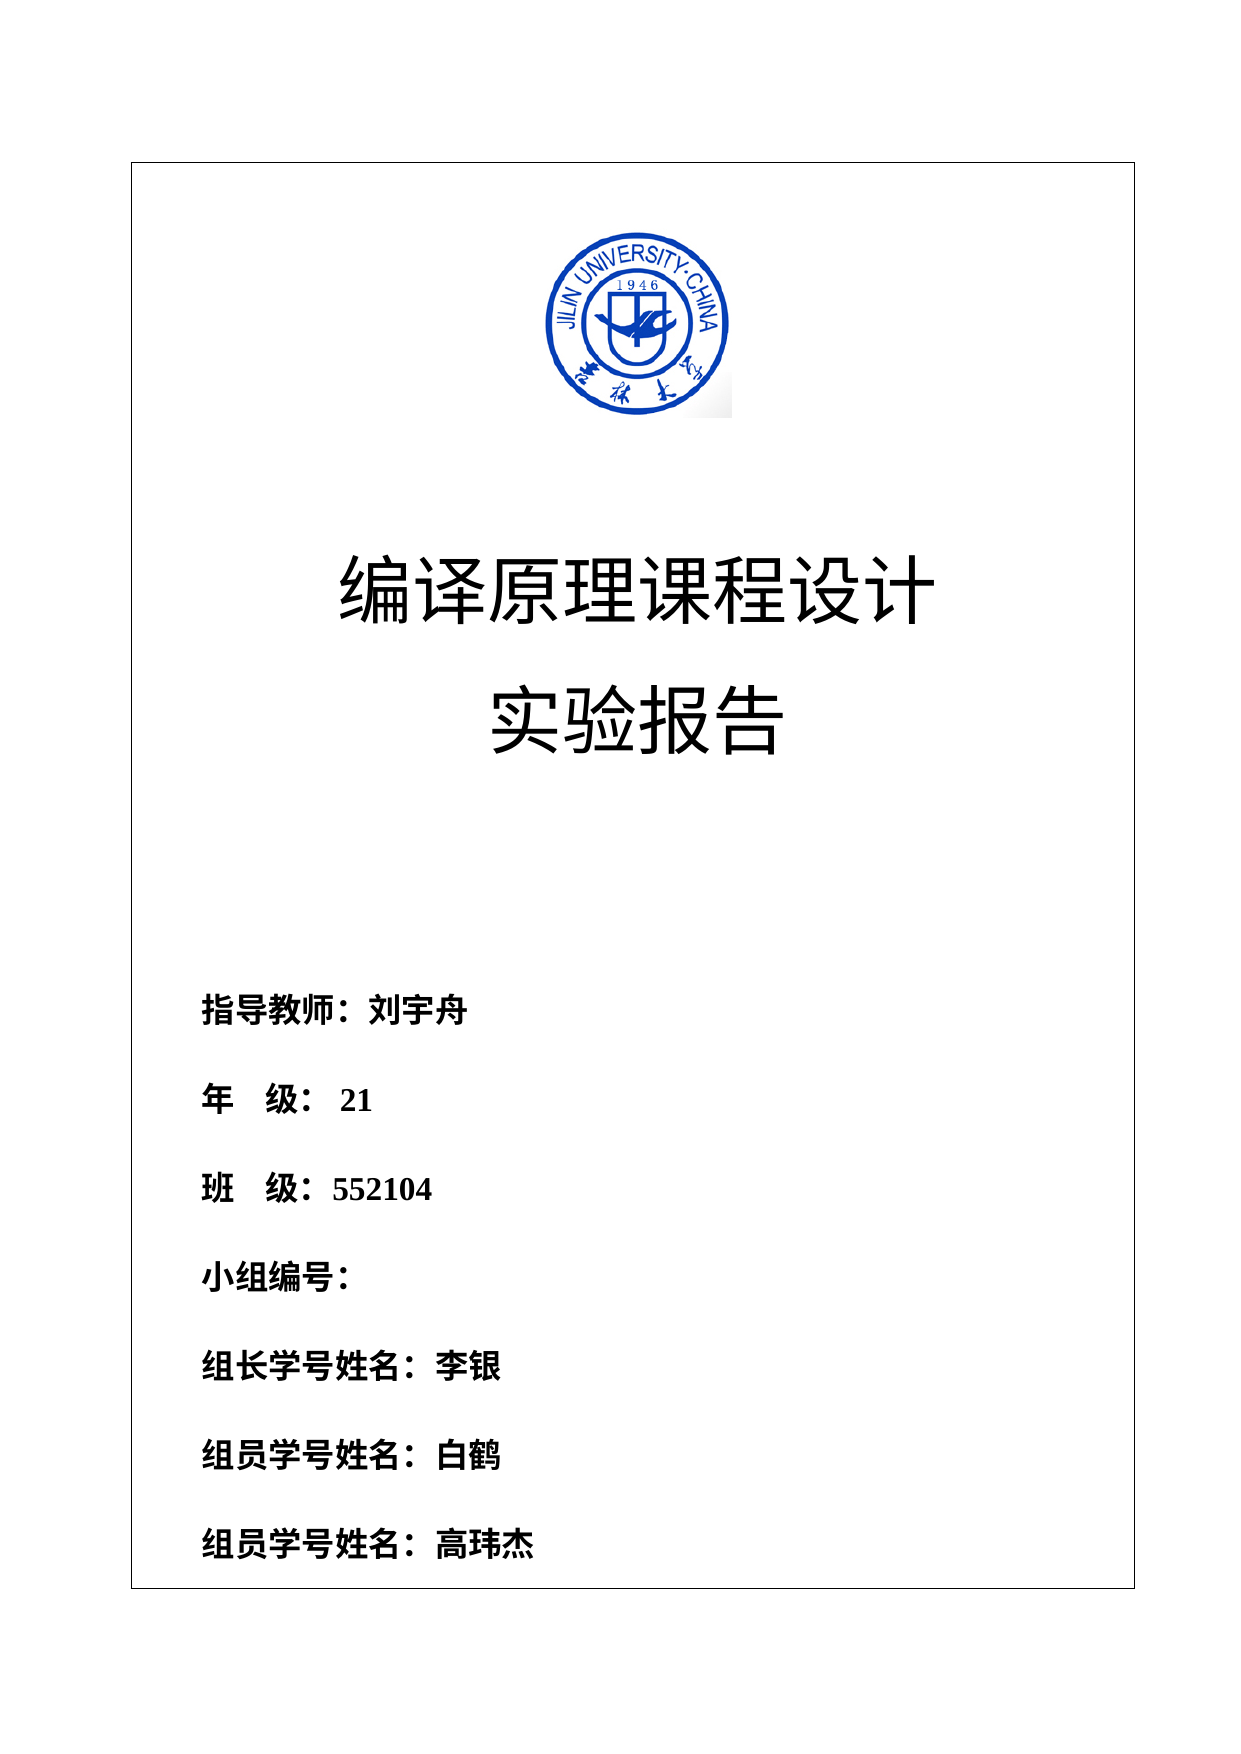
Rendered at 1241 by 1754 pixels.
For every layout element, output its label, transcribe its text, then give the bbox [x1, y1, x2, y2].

picture [542, 228, 732, 418]
table_header 编译原理课程设计 实验报告 指导教师：刘宇舟 年 级： 21 班 级：552104 小组编号： 组长学号姓名：李银 组员学号姓名：白鹤 组员学号姓名：高玮杰 2024 年 06 月 04 日 计算机科学与技术学院 [132, 163, 1134, 1587]
